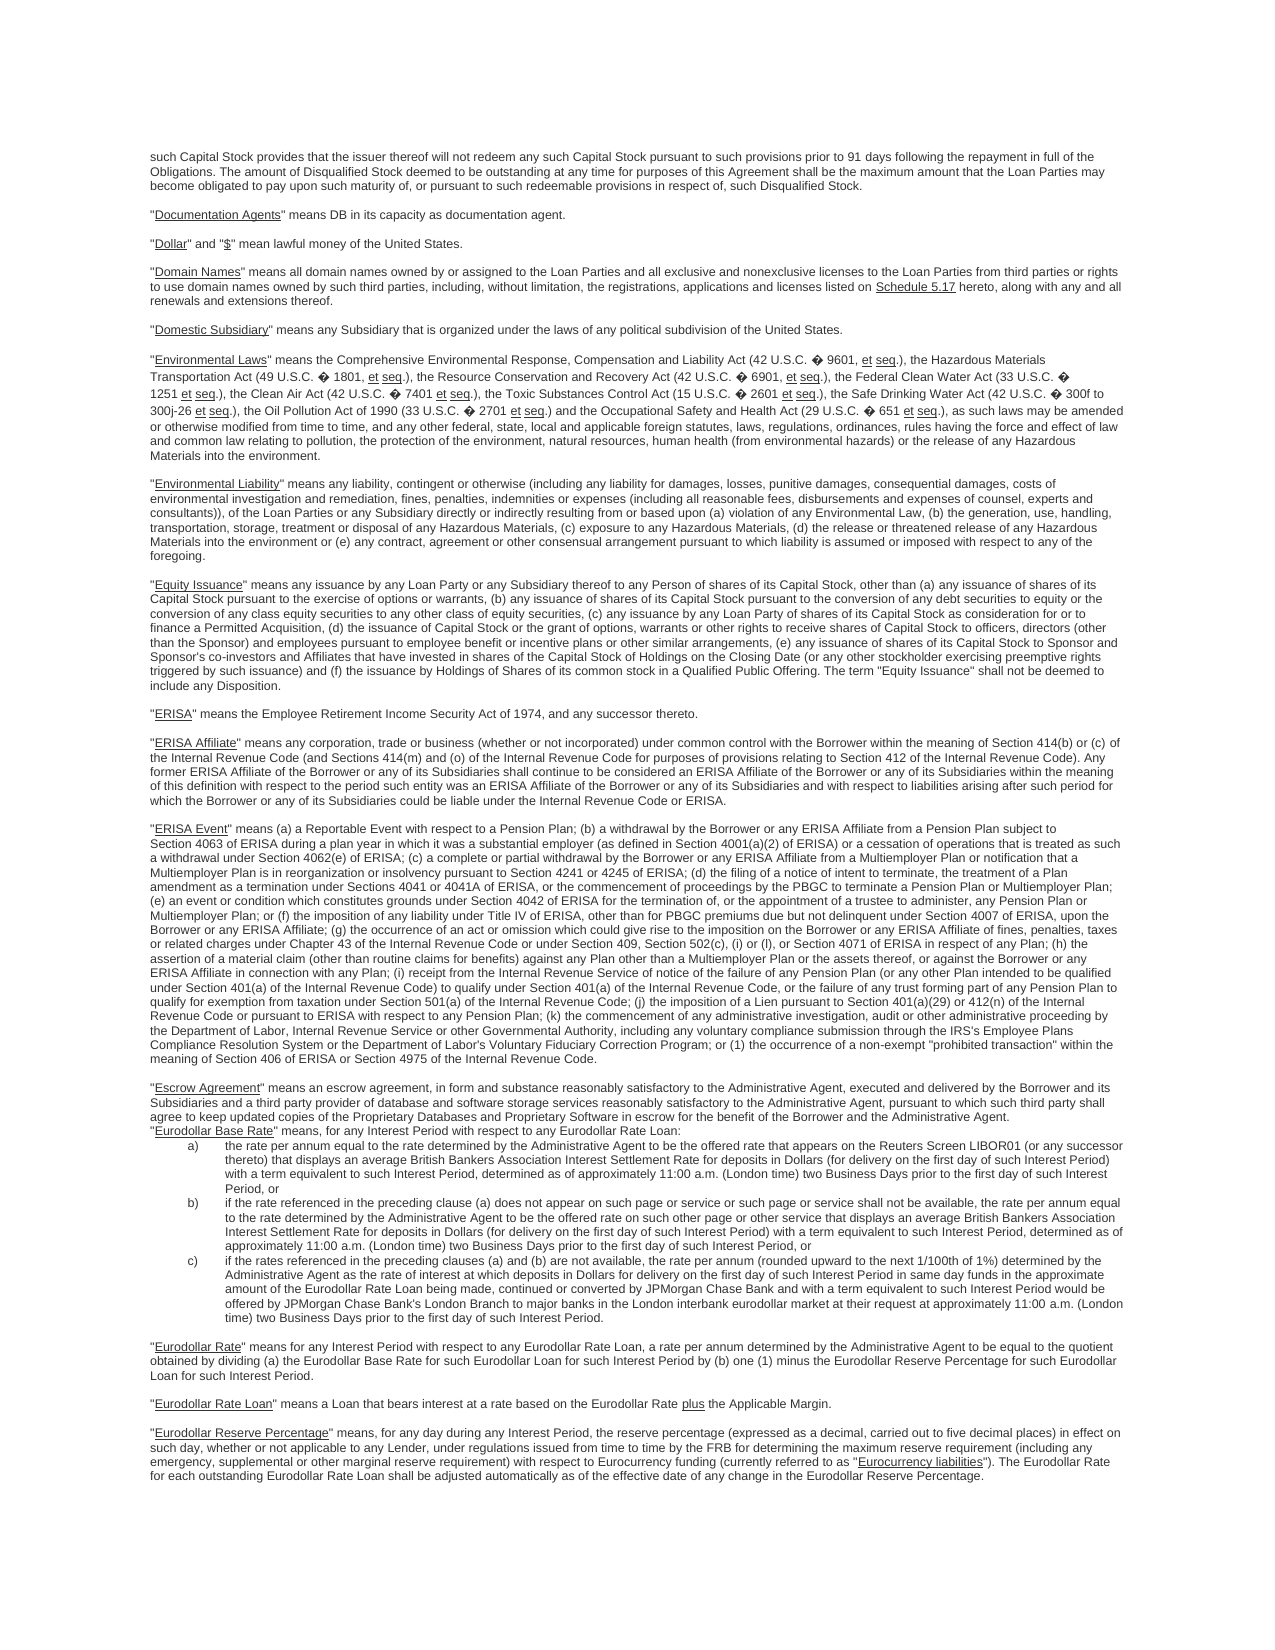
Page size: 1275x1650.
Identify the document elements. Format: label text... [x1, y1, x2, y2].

text "Documentation Agents" means DB in its capacity as documentation agent. [150, 207, 1125, 222]
text "ERISA Affiliate" means any corporation, trade or business (whether or not incorporated) under common control with the Borrower within the meaning of Section 414(b) or (c) of the Internal Revenue Code (and Sections 414(m) and (o) of the Internal Revenue Code for purposes of provisions relating to Section 412 of the Internal Revenue Code). Any former ERISA Affiliate of the Borrower or any of its Subsidiaries shall continue to be considered an ERISA Affiliate of the Borrower or any of its Subsidiaries within the meaning of this definition with respect to the period such entity was an ERISA Affiliate of the Borrower or any of its Subsidiaries and with respect to liabilities arising after such period for which the Borrower or any of its Subsidiaries could be liable under the Internal Revenue Code or ERISA. [150, 736, 1125, 808]
text "Environmental Laws" means the Comprehensive Environmental Response, Compensation and Liability Act (42 U.S.C. � 9601, et seq.), the Hazardous Materials Transportation Act (49 U.S.C. � 1801, et seq.), the Resource Conservation and Recovery Act (42 U.S.C. � 6901, et seq.), the Federal Clean Water Act (33 U.S.C. � 1251 et seq.), the Clean Air Act (42 U.S.C. � 7401 et seq.), the Toxic Substances Control Act (15 U.S.C. � 2601 et seq.), the Safe Drinking Water Act (42 U.S.C. � 300f to 300j-26 et seq.), the Oil Pollution Act of 1990 (33 U.S.C. � 2701 et seq.) and the Occupational Safety and Health Act (29 U.S.C. � 651 et seq.), as such laws may be amended or otherwise modified from time to time, and any other federal, state, local and applicable foreign statutes, laws, regulations, ordinances, rules having the force and effect of law and common law relating to pollution, the protection of the environment, natural resources, human health (from environmental hazards) or the release of any Hazardous Materials into the environment. [150, 351, 1125, 463]
text "ERISA Event" means (a) a Reportable Event with respect to a Pension Plan; (b) a withdrawal by the Borrower or any ERISA Affiliate from a Pension Plan subject to Section 4063 of ERISA during a plan year in which it was a substantial employer (as defined in Section 4001(a)(2) of ERISA) or a cessation of operations that is treated as such a withdrawal under Section 4062(e) of ERISA; (c) a complete or partial withdrawal by the Borrower or any ERISA Affiliate from a Multiemployer Plan or notification that a Multiemployer Plan is in reorganization or insolvency pursuant to Section 4241 or 4245 of ERISA; (d) the filing of a notice of intent to terminate, the treatment of a Plan amendment as a termination under Sections 4041 or 4041A of ERISA, or the commencement of proceedings by the PBGC to terminate a Pension Plan or Multiemployer Plan; (e) an event or condition which constitutes grounds under Section 4042 of ERISA for the termination of, or the appointment of a trustee to administer, any Pension Plan or Multiemployer Plan; or (f) the imposition of any liability under Title IV of ERISA, other than for PBGC premiums due but not delinquent under Section 4007 of ERISA, upon the Borrower or any ERISA Affiliate; (g) the occurrence of an act or omission which could give rise to the imposition on the Borrower or any ERISA Affiliate of fines, penalties, taxes or related charges under Chapter 43 of the Internal Revenue Code or under Section 409, Section 502(c), (i) or (l), or Section 4071 of ERISA in respect of any Plan; (h) the assertion of a material claim (other than routine claims for benefits) against any Plan other than a Multiemployer Plan or the assets thereof, or against the Borrower or any ERISA Affiliate in connection with any Plan; (i) receipt from the Internal Revenue Service of notice of the failure of any Pension Plan (or any other Plan intended to be qualified under Section 401(a) of the Internal Revenue Code) to qualify under Section 401(a) of the Internal Revenue Code, or the failure of any trust forming part of any Pension Plan to qualify for exemption from taxation under Section 501(a) of the Internal Revenue Code; (j) the imposition of a Lien pursuant to Section 401(a)(29) or 412(n) of the Internal Revenue Code or pursuant to ERISA with respect to any Pension Plan; (k) the commencement of any administrative investigation, audit or other administrative proceeding by the Department of Labor, Internal Revenue Service or other Governmental Authority, including any voluntary compliance submission through the IRS's Employee Plans Compliance Resolution System or the Department of Labor's Voluntary Fiduciary Correction Program; or (1) the occurrence of a non-exempt "prohibited transaction" within the meaning of Section 406 of ERISA or Section 4975 of the Internal Revenue Code. [150, 822, 1125, 1066]
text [150, 150, 1125, 193]
text "Eurodollar Rate Loan" means a Loan that bears interest at a rate based on the Eurodollar Rate plus the Applicable Margin. [150, 1397, 1125, 1411]
text "Environmental Liability" means any liability, contingent or otherwise (including any liability for damages, losses, punitive damages, consequential damages, costs of environmental investigation and remediation, fines, penalties, indemnities or expenses (including all reasonable fees, disbursements and expenses of counsel, experts and consultants)), of the Loan Parties or any Subsidiary directly or indirectly resulting from or based upon (a) violation of any Environmental Law, (b) the generation, use, handling, transportation, storage, treatment or disposal of any Hazardous Materials, (c) exposure to any Hazardous Materials, (d) the release or threatened release of any Hazardous Materials into the environment or (e) any contract, agreement or other consensual arrangement pursuant to which liability is assumed or imposed with respect to any of the foregoing. [150, 477, 1125, 563]
text "ERISA" means the Employee Retirement Income Security Act of 1974, and any successor thereto. [150, 707, 1125, 721]
list the rate per annum equal to the rate determined by the Administrative Agent to be the offered rate that appears on the Reuters Screen LIBOR01 (or any successor thereto) that displays an average British Bankers Association Interest Settlement Rate for deposits in Dollars (for delivery on the first day of such Interest Period) with a term equivalent to such Interest Period, determined as of approximately 11:00 a.m. (London time) two Business Days prior to the first day of such Interest Period, or [187, 1138, 1125, 1196]
text "Domain Names" means all domain names owned by or assigned to the Loan Parties and all exclusive and nonexclusive licenses to the Loan Parties from third parties or rights to use domain names owned by such third parties, including, without limitation, the registrations, applications and licenses listed on Schedule 5.17 hereto, along with any and all renewals and extensions thereof. [150, 265, 1125, 308]
text "Escrow Agreement" means an escrow agreement, in form and substance reasonably satisfactory to the Administrative Agent, executed and delivered by the Borrower and its Subsidiaries and a third party provider of database and software storage services reasonably satisfactory to the Administrative Agent, pursuant to which such third party shall agree to keep updated copies of the Proprietary Databases and Proprietary Software in escrow for the benefit of the Borrower and the Administrative Agent. [150, 1081, 1125, 1124]
text "Eurodollar Base Rate" means, for any Interest Period with respect to any Eurodollar Rate Loan: [150, 1124, 1125, 1138]
text "Dollar" and "$" mean lawful money of the United States. [150, 236, 1125, 251]
list if the rates referenced in the preceding clauses (a) and (b) are not available, the rate per annum (rounded upward to the next 1/100th of 1%) determined by the Administrative Agent as the rate of interest at which deposits in Dollars for delivery on the first day of such Interest Period in same day funds in the approximate amount of the Eurodollar Rate Loan being made, continued or converted by JPMorgan Chase Bank and with a term equivalent to such Interest Period would be offered by JPMorgan Chase Bank's London Branch to major banks in the London interbank eurodollar market at their request at approximately 11:00 a.m. (London time) two Business Days prior to the first day of such Interest Period. [187, 1253, 1125, 1325]
list if the rate referenced in the preceding clause (a) does not appear on such page or service or such page or service shall not be available, the rate per annum equal to the rate determined by the Administrative Agent to be the offered rate on such other page or other service that displays an average British Bankers Association Interest Settlement Rate for deposits in Dollars (for delivery on the first day of such Interest Period) with a term equivalent to such Interest Period, determined as of approximately 11:00 a.m. (London time) two Business Days prior to the first day of such Interest Period, or [187, 1196, 1125, 1253]
text "Domestic Subsidiary" means any Subsidiary that is organized under the laws of any political subdivision of the United States. [150, 322, 1125, 337]
text "Eurodollar Reserve Percentage" means, for any day during any Interest Period, the reserve percentage (expressed as a decimal, carried out to five decimal places) in effect on such day, whether or not applicable to any Lender, under regulations issued from time to time by the FRB for determining the maximum reserve requirement (including any emergency, supplemental or other marginal reserve requirement) with respect to Eurocurrency funding (currently referred to as "Eurocurrency liabilities"). The Eurodollar Rate for each outstanding Eurodollar Rate Loan shall be adjusted automatically as of the effective date of any change in the Eurodollar Reserve Percentage. [150, 1426, 1125, 1483]
text "Equity Issuance" means any issuance by any Loan Party or any Subsidiary thereof to any Person of shares of its Capital Stock, other than (a) any issuance of shares of its Capital Stock pursuant to the exercise of options or warrants, (b) any issuance of shares of its Capital Stock pursuant to the conversion of any debt securities to equity or the conversion of any class equity securities to any other class of equity securities, (c) any issuance by any Loan Party of shares of its Capital Stock as consideration for or to finance a Permitted Acquisition, (d) the issuance of Capital Stock or the grant of options, warrants or other rights to receive shares of Capital Stock to officers, directors (other than the Sponsor) and employees pursuant to employee benefit or incentive plans or other similar arrangements, (e) any issuance of shares of its Capital Stock to Sponsor and Sponsor's co-investors and Affiliates that have invested in shares of the Capital Stock of Holdings on the Closing Date (or any other stockholder exercising preemptive rights triggered by such issuance) and (f) the issuance by Holdings of Shares of its common stock in a Qualified Public Offering. The term "Equity Issuance" shall not be deemed to include any Disposition. [150, 578, 1125, 693]
text "Eurodollar Rate" means for any Interest Period with respect to any Eurodollar Rate Loan, a rate per annum determined by the Administrative Agent to be equal to the quotient obtained by dividing (a) the Eurodollar Base Rate for such Eurodollar Loan for such Interest Period by (b) one (1) minus the Eurodollar Reserve Percentage for such Eurodollar Loan for such Interest Period. [150, 1339, 1125, 1383]
